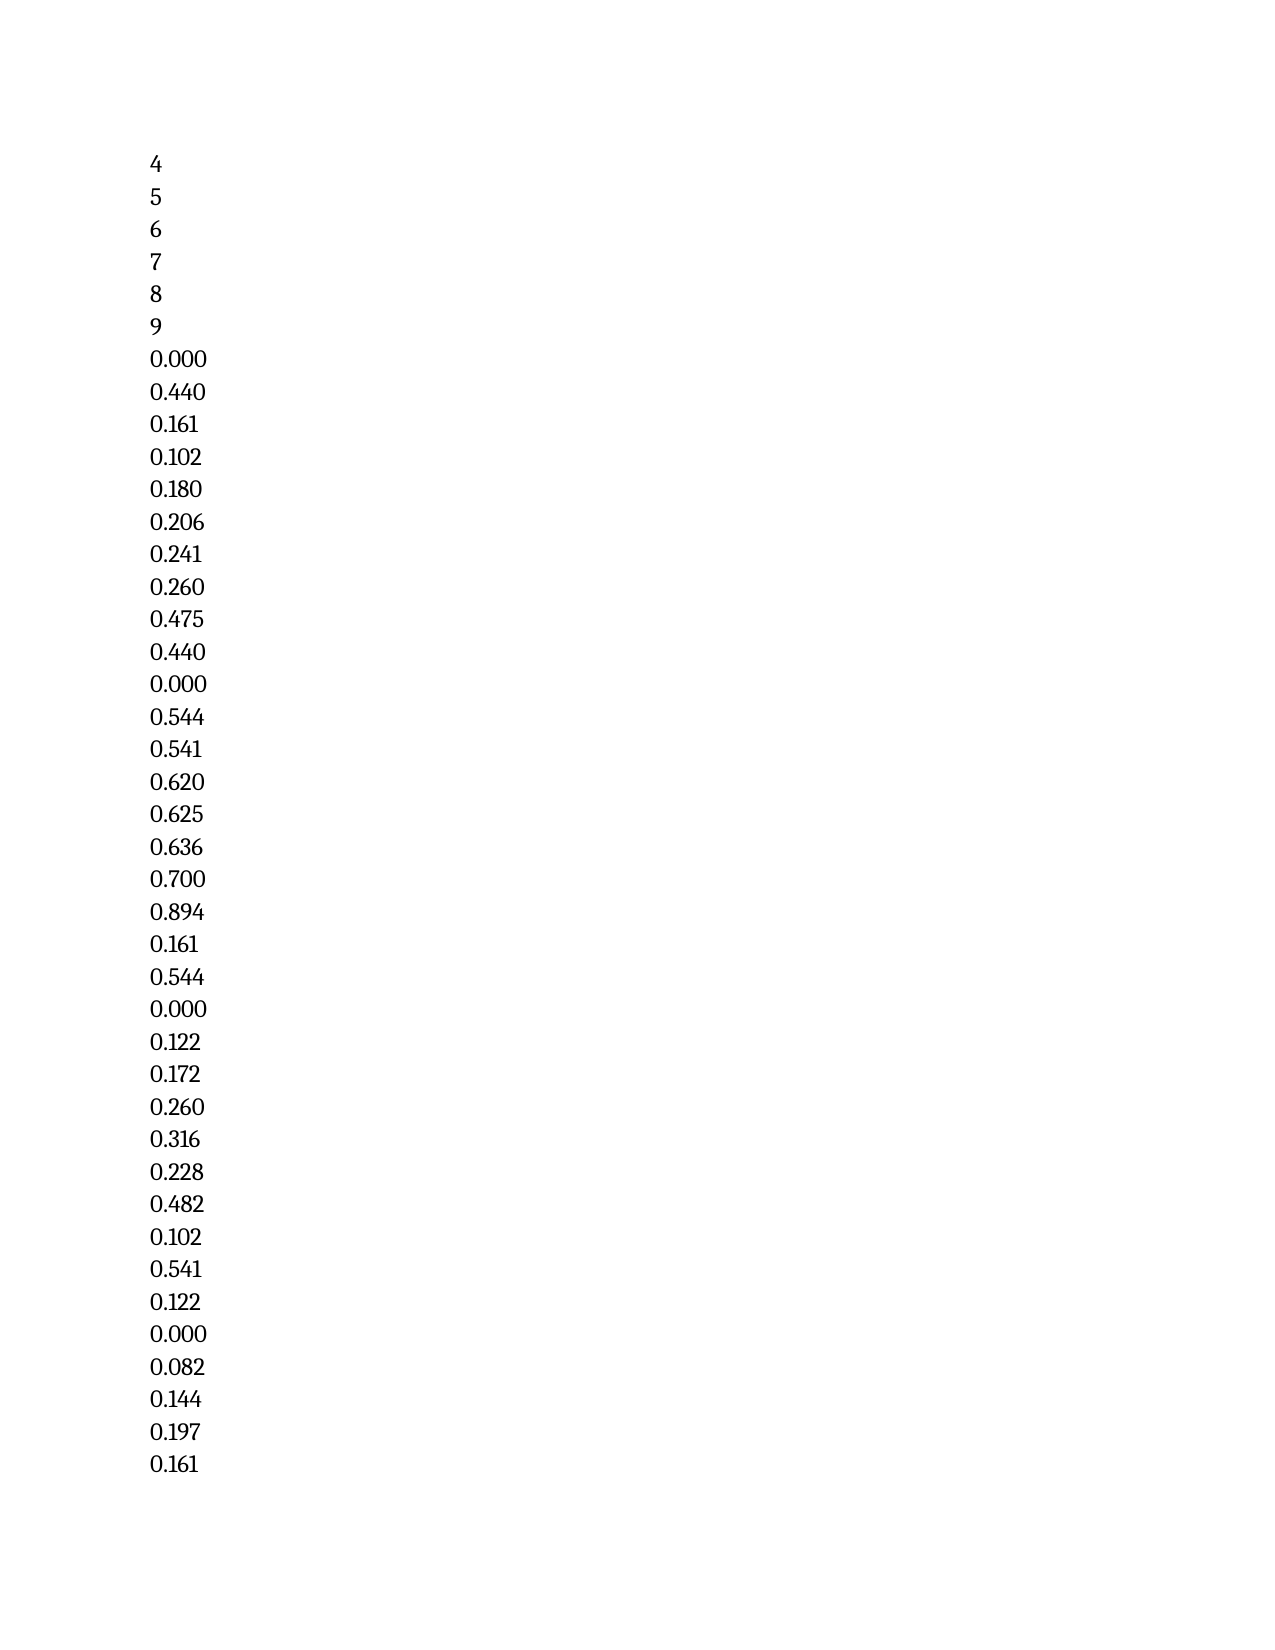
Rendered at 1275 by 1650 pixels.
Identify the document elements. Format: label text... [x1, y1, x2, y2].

text 0.241 [150, 540, 1125, 569]
text 0.000 [150, 345, 1125, 374]
text 0.541 [150, 735, 1125, 764]
text 5 [150, 182, 1125, 211]
text 0.122 [150, 1287, 1125, 1316]
text 0.000 [150, 995, 1125, 1024]
text 0.122 [150, 1027, 1125, 1056]
text 0.172 [150, 1060, 1125, 1089]
text 0.700 [150, 865, 1125, 894]
text 0.161 [150, 410, 1125, 439]
text 0.102 [150, 1222, 1125, 1251]
text 0.440 [150, 637, 1125, 666]
text 0.440 [150, 377, 1125, 406]
text 0.544 [150, 962, 1125, 991]
text 0.206 [150, 507, 1125, 536]
text 7 [150, 247, 1125, 276]
text 0.316 [150, 1125, 1125, 1154]
text 0.894 [150, 897, 1125, 926]
text 0.144 [150, 1385, 1125, 1414]
text 0.260 [150, 1092, 1125, 1121]
text 0.482 [150, 1190, 1125, 1219]
text 0.000 [150, 670, 1125, 699]
text 0.161 [150, 1450, 1125, 1479]
text 0.625 [150, 800, 1125, 829]
text 0.180 [150, 475, 1125, 504]
text 0.082 [150, 1352, 1125, 1381]
text 0.475 [150, 605, 1125, 634]
text 0.228 [150, 1157, 1125, 1186]
text 4 [150, 150, 1125, 179]
text 0.197 [150, 1417, 1125, 1446]
text 0.000 [150, 1320, 1125, 1349]
text 0.620 [150, 767, 1125, 796]
text 0.260 [150, 572, 1125, 601]
text 6 [150, 215, 1125, 244]
text 0.102 [150, 442, 1125, 471]
text 0.541 [150, 1255, 1125, 1284]
text 8 [150, 280, 1125, 309]
text 9 [150, 312, 1125, 341]
text 0.636 [150, 832, 1125, 861]
text 0.161 [150, 930, 1125, 959]
text 0.544 [150, 702, 1125, 731]
